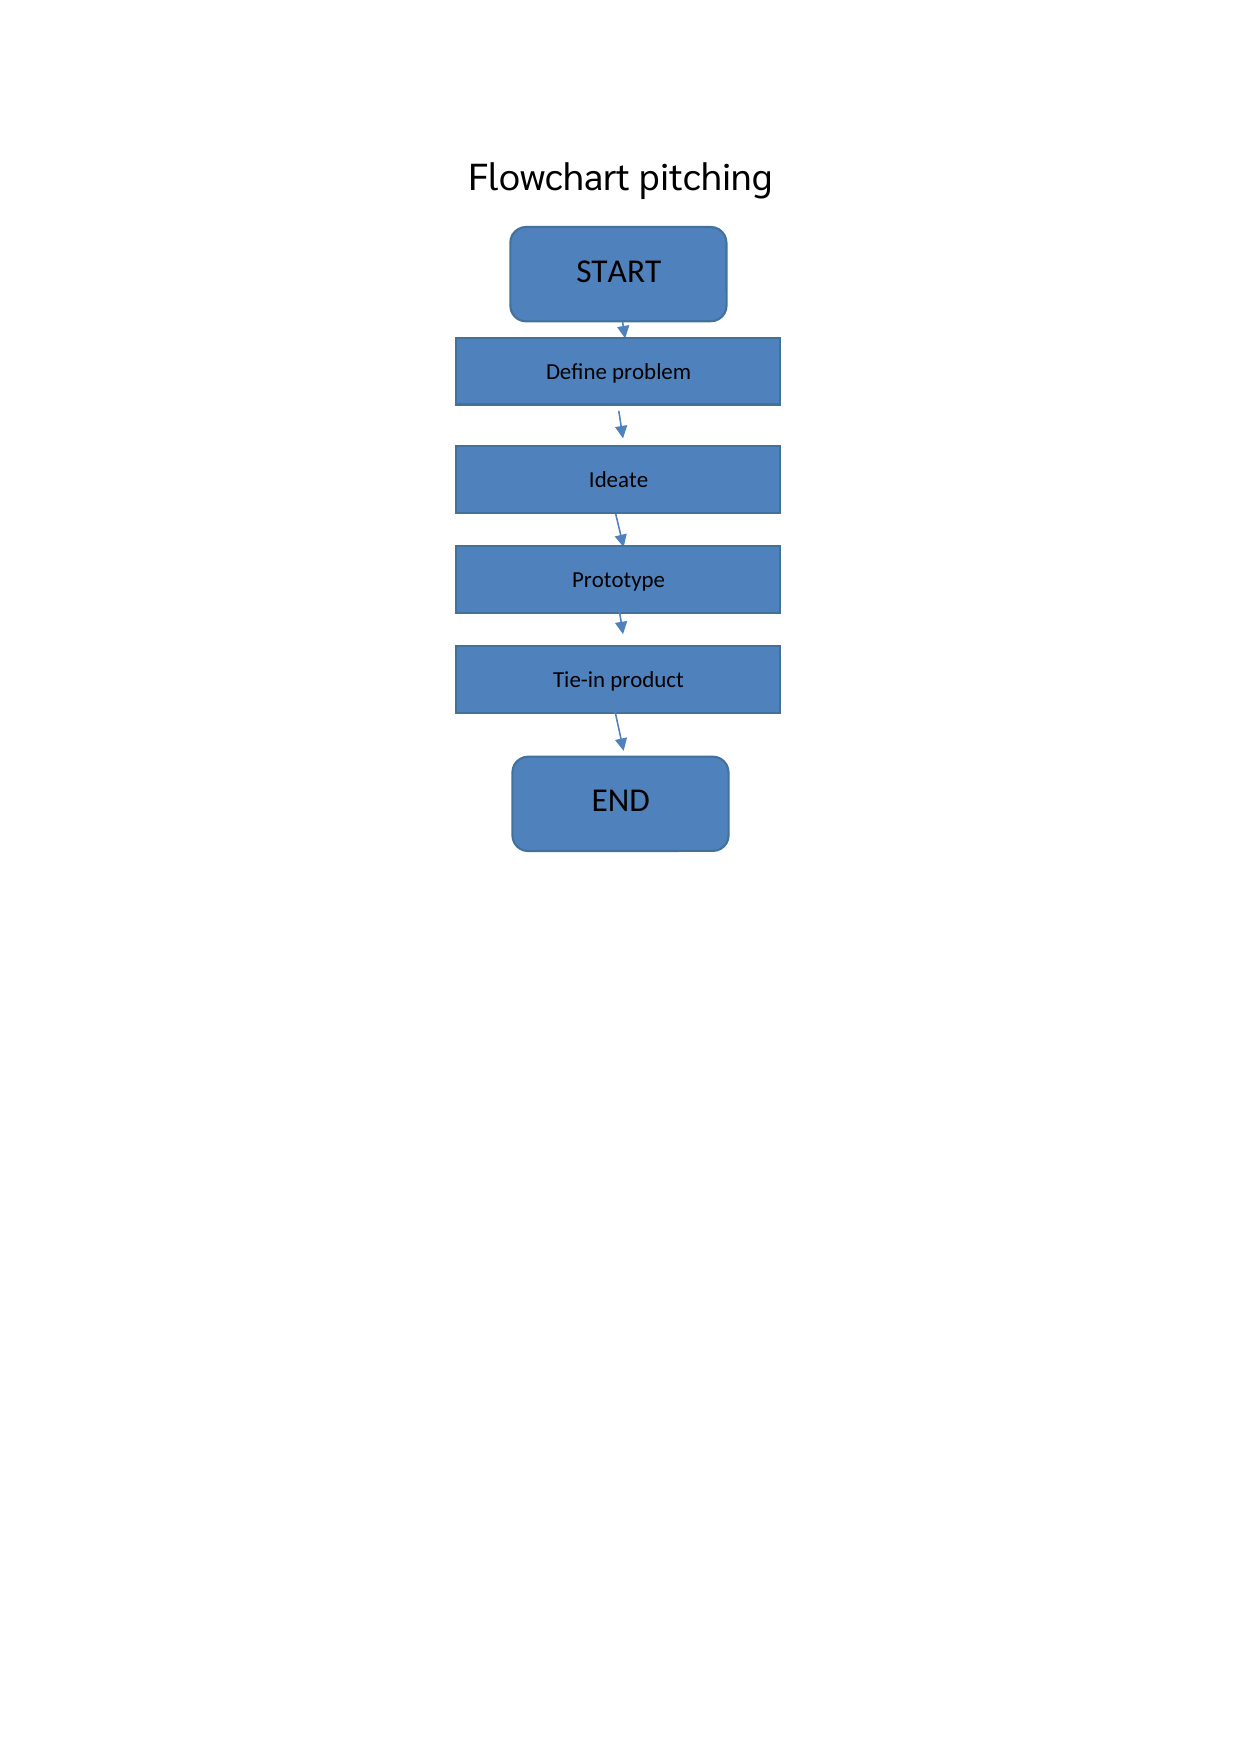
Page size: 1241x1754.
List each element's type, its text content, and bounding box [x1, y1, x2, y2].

text Flowchart pitching [150, 150, 1090, 199]
